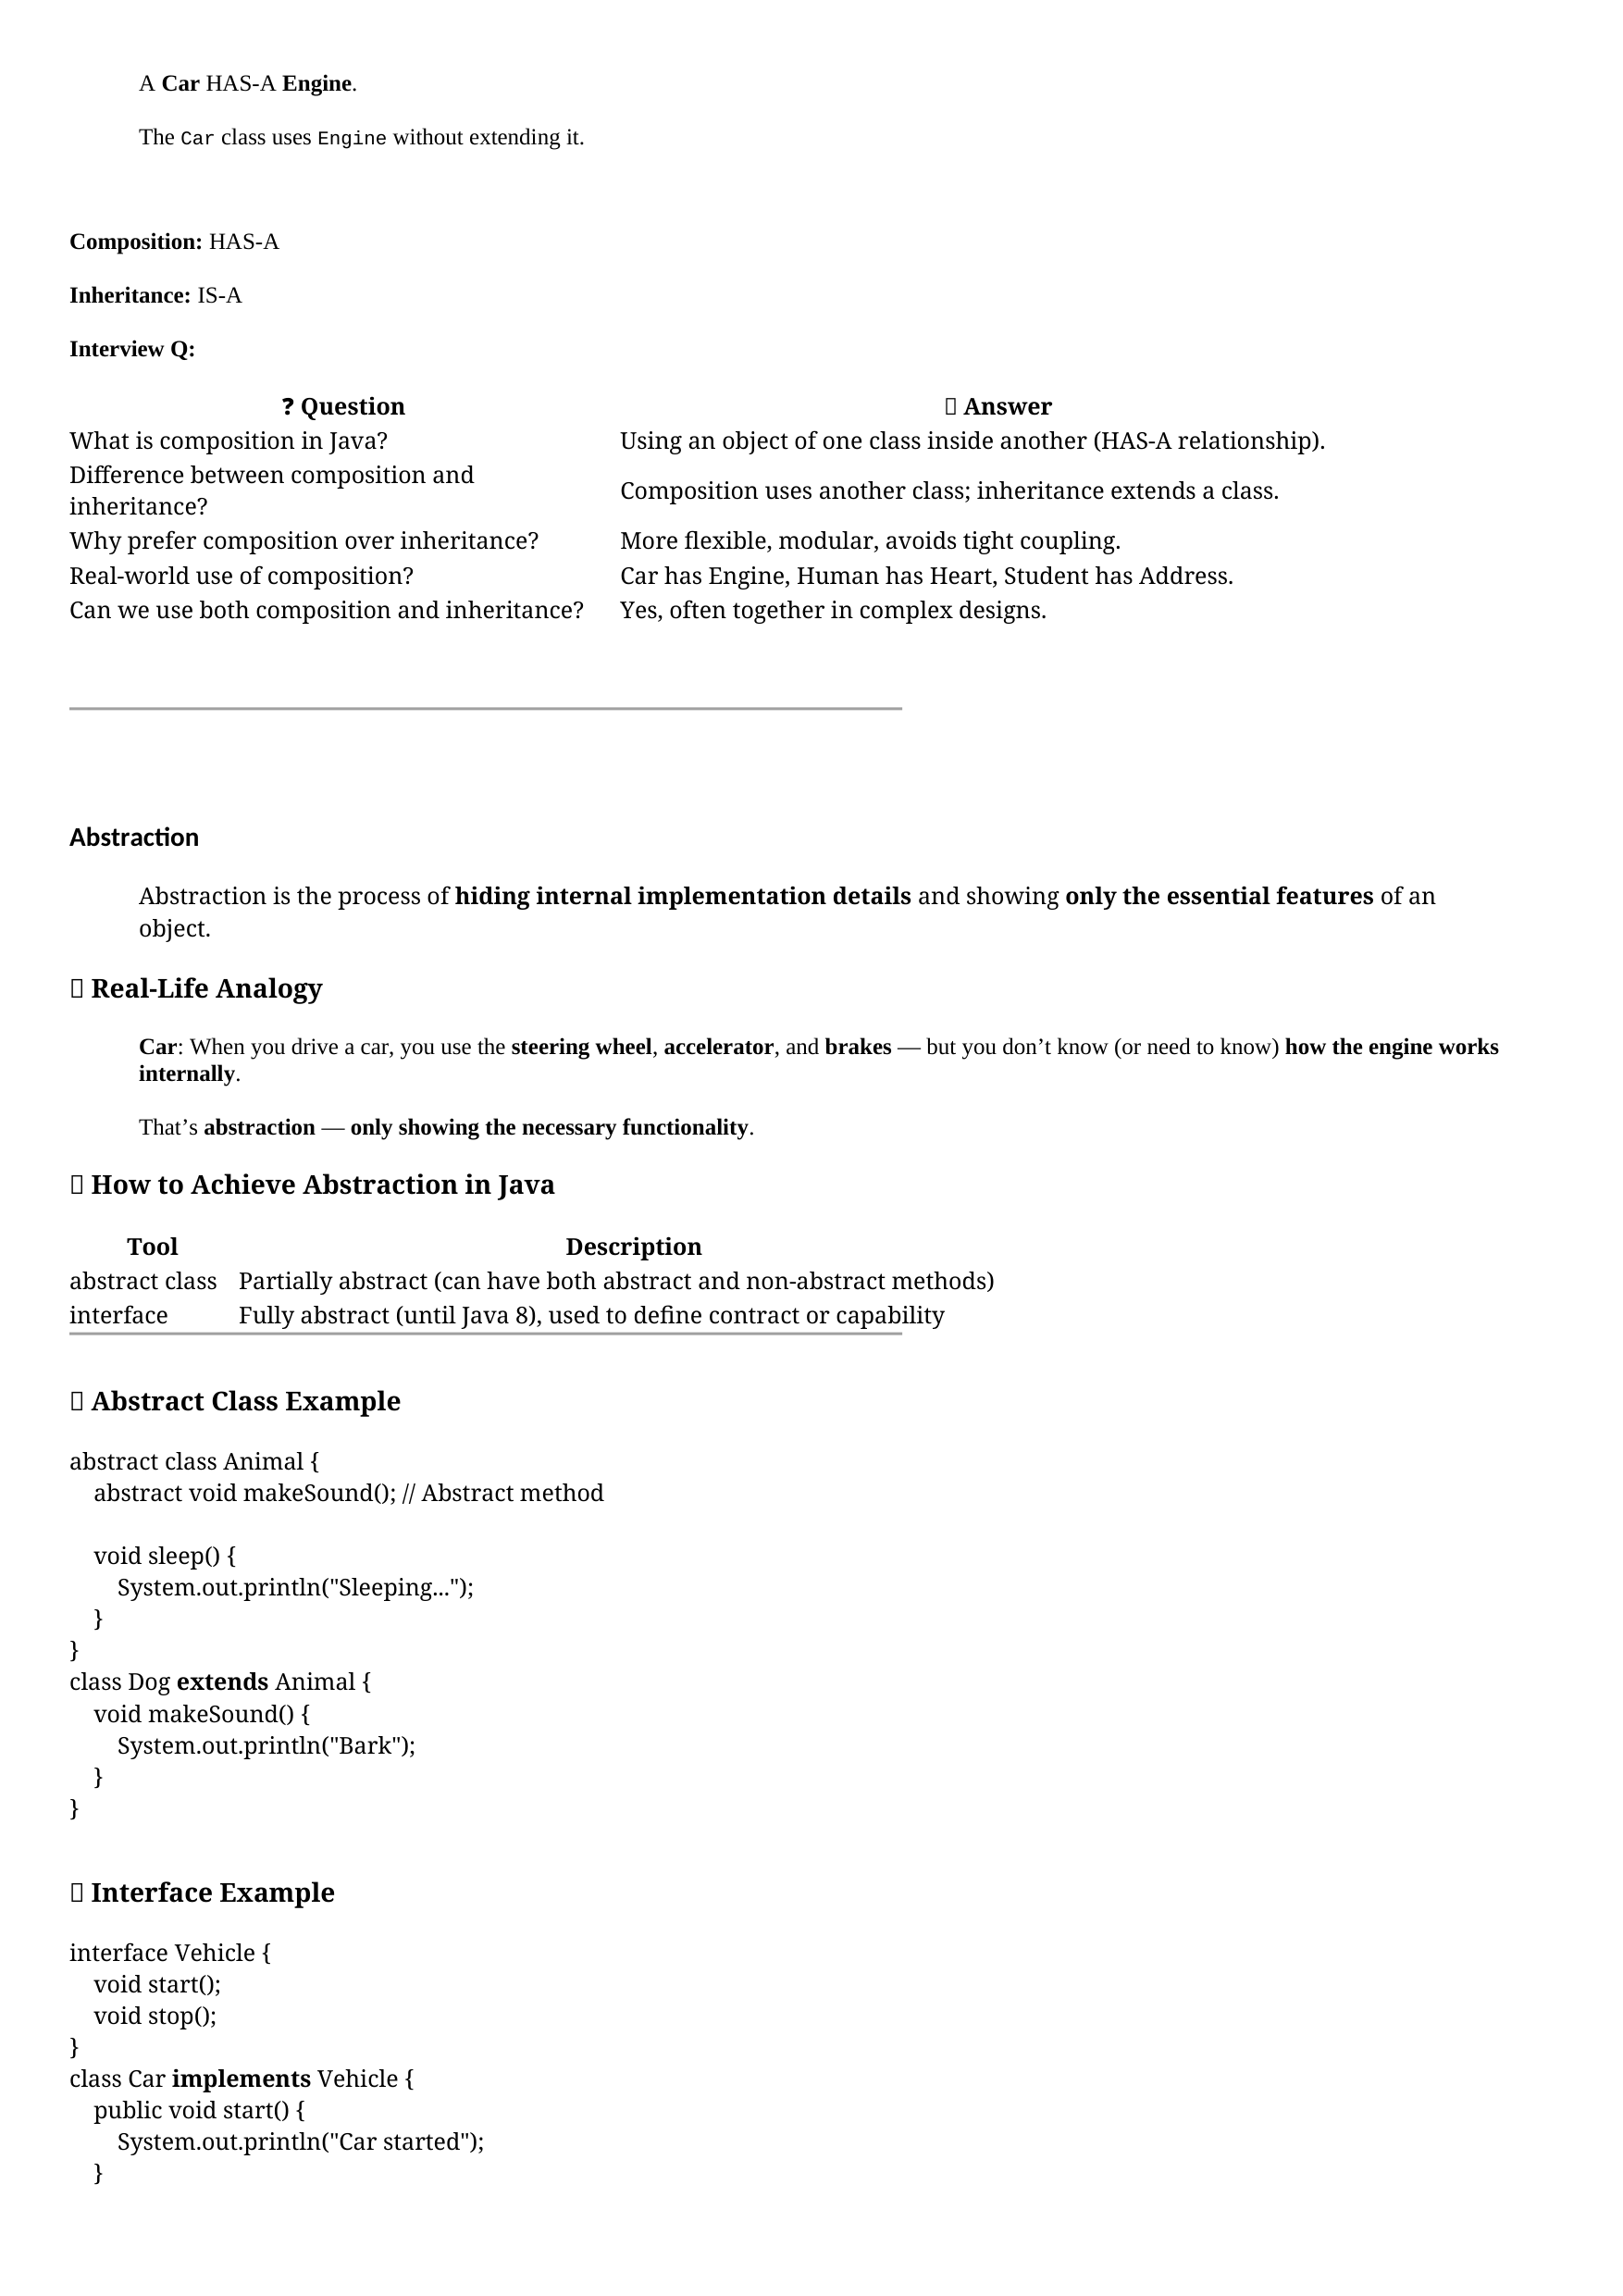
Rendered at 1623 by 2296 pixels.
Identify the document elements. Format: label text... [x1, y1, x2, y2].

text void makeSound() { [69, 1697, 1554, 1729]
table_cell Car has Engine, Human has Heart, Student has Address. [619, 558, 1378, 592]
text abstract class Animal { [69, 1446, 1554, 1477]
subtitle 🔹 Interface Example [69, 1874, 1554, 1909]
text } [69, 1603, 1554, 1634]
text Abstraction [69, 820, 1554, 853]
table_cell Fully abstract (until Java 8), used to define contract or capability [237, 1298, 1031, 1332]
table_cell Using an object of one class inside another (HAS-A relationship). [619, 423, 1378, 457]
text public void start() { [69, 2094, 1554, 2126]
text abstract void makeSound(); // Abstract method [69, 1477, 1554, 1508]
text } [69, 2157, 1554, 2189]
table_cell Why prefer composition over inheritance? [68, 524, 619, 558]
table_cell What is composition in Java? [68, 423, 619, 457]
text Composition: HAS-A [69, 228, 1554, 254]
text Car: When you drive a car, you use the steering wheel, accelerator, and brakes — but you don’t know (or need to know) how the engine works internally. [139, 1033, 1554, 1086]
table_header Tool [68, 1229, 237, 1263]
table_cell Partially abstract (can have both abstract and non-abstract methods) [237, 1263, 1031, 1297]
table_cell Real-world use of composition? [68, 558, 619, 592]
subtitle 🔧 How to Achieve Abstraction in Java [69, 1167, 1554, 1202]
table_cell Difference between composition and inheritance? [68, 457, 619, 524]
text Abstraction is the process of hiding internal implementation details and showing only the essential features of an object. [139, 880, 1484, 943]
text That’s abstraction — only showing the necessary functionality. [139, 1113, 1554, 1139]
text System.out.println("Bark"); [69, 1729, 1554, 1760]
text } [69, 1634, 1554, 1666]
text A Car HAS-A Engine. [139, 69, 1554, 96]
table_cell interface [68, 1298, 237, 1332]
table_header ❓ Question [68, 389, 619, 423]
table_header ✅ Answer [619, 389, 1378, 423]
text The Car class uses Engine without extending it. [139, 123, 1554, 150]
text class Dog extends Animal { [69, 1666, 1554, 1697]
text } [69, 2031, 1554, 2063]
text System.out.println("Sleeping..."); [69, 1571, 1554, 1603]
table_cell abstract class [68, 1263, 237, 1297]
text class Car implements Vehicle { [69, 2063, 1554, 2094]
text interface Vehicle { [69, 1936, 1554, 1968]
text System.out.println("Car started"); [69, 2126, 1554, 2157]
table_cell Can we use both composition and inheritance? [68, 592, 619, 627]
text void sleep() { [69, 1540, 1554, 1571]
table_cell Yes, often together in complex designs. [619, 592, 1378, 627]
table_cell Composition uses another class; inheritance extends a class. [619, 457, 1378, 524]
text Inheritance: IS-A [69, 281, 1554, 308]
text void stop(); [69, 2000, 1554, 2031]
table_cell More flexible, modular, avoids tight coupling. [619, 524, 1378, 558]
table_header Description [237, 1229, 1031, 1263]
text } [69, 1792, 1554, 1823]
text void start(); [69, 1968, 1554, 2000]
text } [69, 1760, 1554, 1792]
subtitle 🔹 Abstract Class Example [69, 1383, 1554, 1418]
text Interview Q: [69, 335, 1554, 362]
subtitle 🧠 Real-Life Analogy [69, 970, 1554, 1006]
